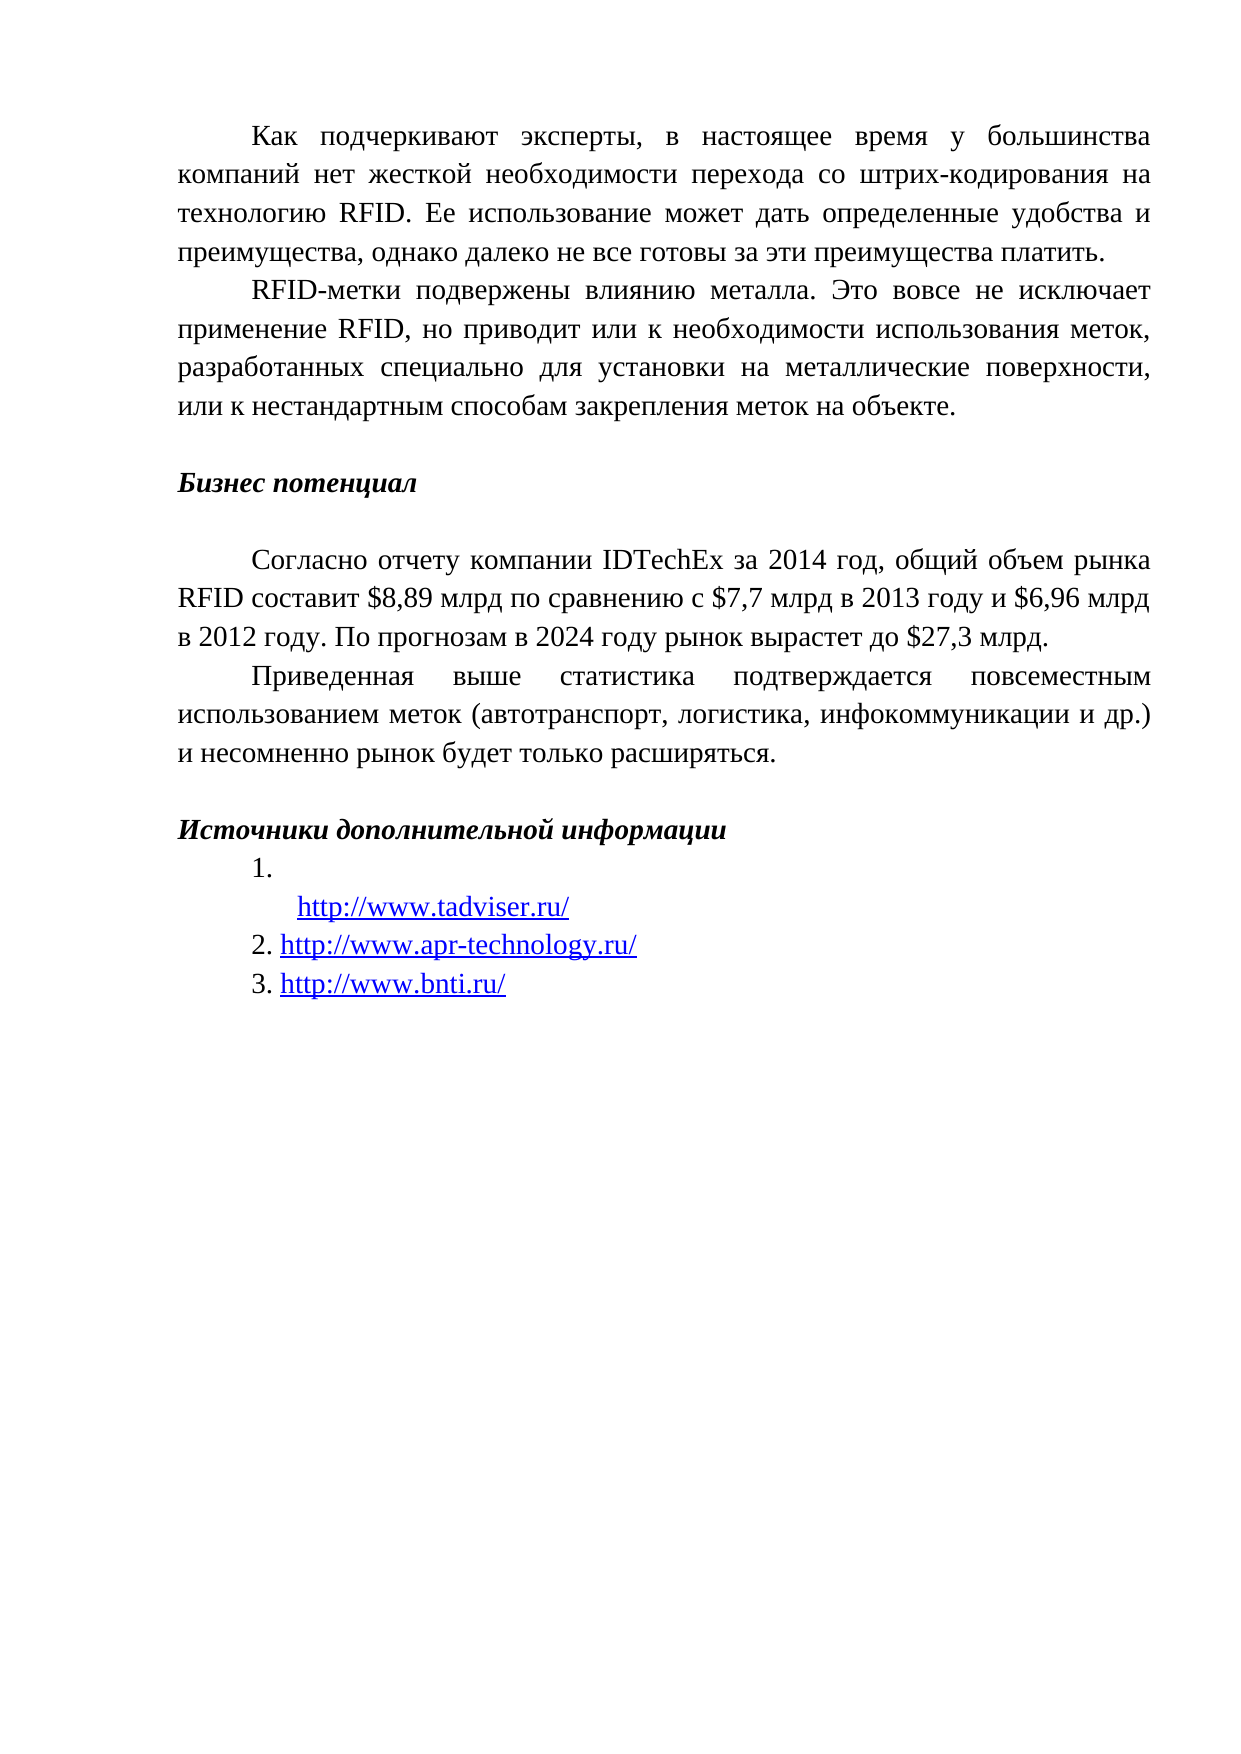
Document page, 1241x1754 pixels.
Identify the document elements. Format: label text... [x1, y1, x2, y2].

text 3. http://www.bnti.ru/ [177, 966, 1152, 999]
text http://www.tadviser.ru/ [290, 889, 1152, 922]
text RFID-метки подвержены влиянию металла. Это вовсе не исключает применение RFID, но приводит или к необходимости использования меток, разработанных специально для установки на металлические поверхности, или к нестандартным способам закрепления меток на объекте. [177, 272, 1152, 421]
text Согласно отчету компании IDTechEx за 2014 год, общий объем рынка RFID составит $8,89 млрд по сравнению с $7,7 млрд в 2013 году и $6,96 млрд в 2012 году. По прогнозам в 2024 году рынок вырастет до $27,3 млрд. [177, 542, 1152, 581]
text Бизнес потенциал [177, 465, 1152, 498]
text Приведенная выше статистика подтверждается повсеместным использованием меток (автотранспорт, логистика, инфокоммуникации и др.) и несомненно рынок будет только расширяться. [177, 730, 1152, 768]
text Как подчеркивают эксперты, в настоящее время у большинства компаний нет жесткой необходимости перехода со штрих-кодирования на технологию RFID. Ее использование может дать определенные удобства и преимущества, однако далеко не все готовы за эти преимущества платить. [177, 118, 1152, 267]
text Приведенная выше статистика подтверждается повсеместным использованием меток (автотранспорт, логистика, инфокоммуникации и др.) и несомненно рынок будет только расширяться. [177, 658, 1152, 696]
text 2. http://www.apr-technology.ru/ [177, 927, 1152, 961]
text 1. [177, 850, 1152, 884]
text Согласно отчету компании IDTechEx за 2014 год, общий объем рынка RFID составит $8,89 млрд по сравнению с $7,7 млрд в 2013 году и $6,96 млрд в 2012 году. По прогнозам в 2024 году рынок вырастет до $27,3 млрд. [177, 614, 1152, 653]
text Источники дополнительной информации [177, 812, 1152, 845]
